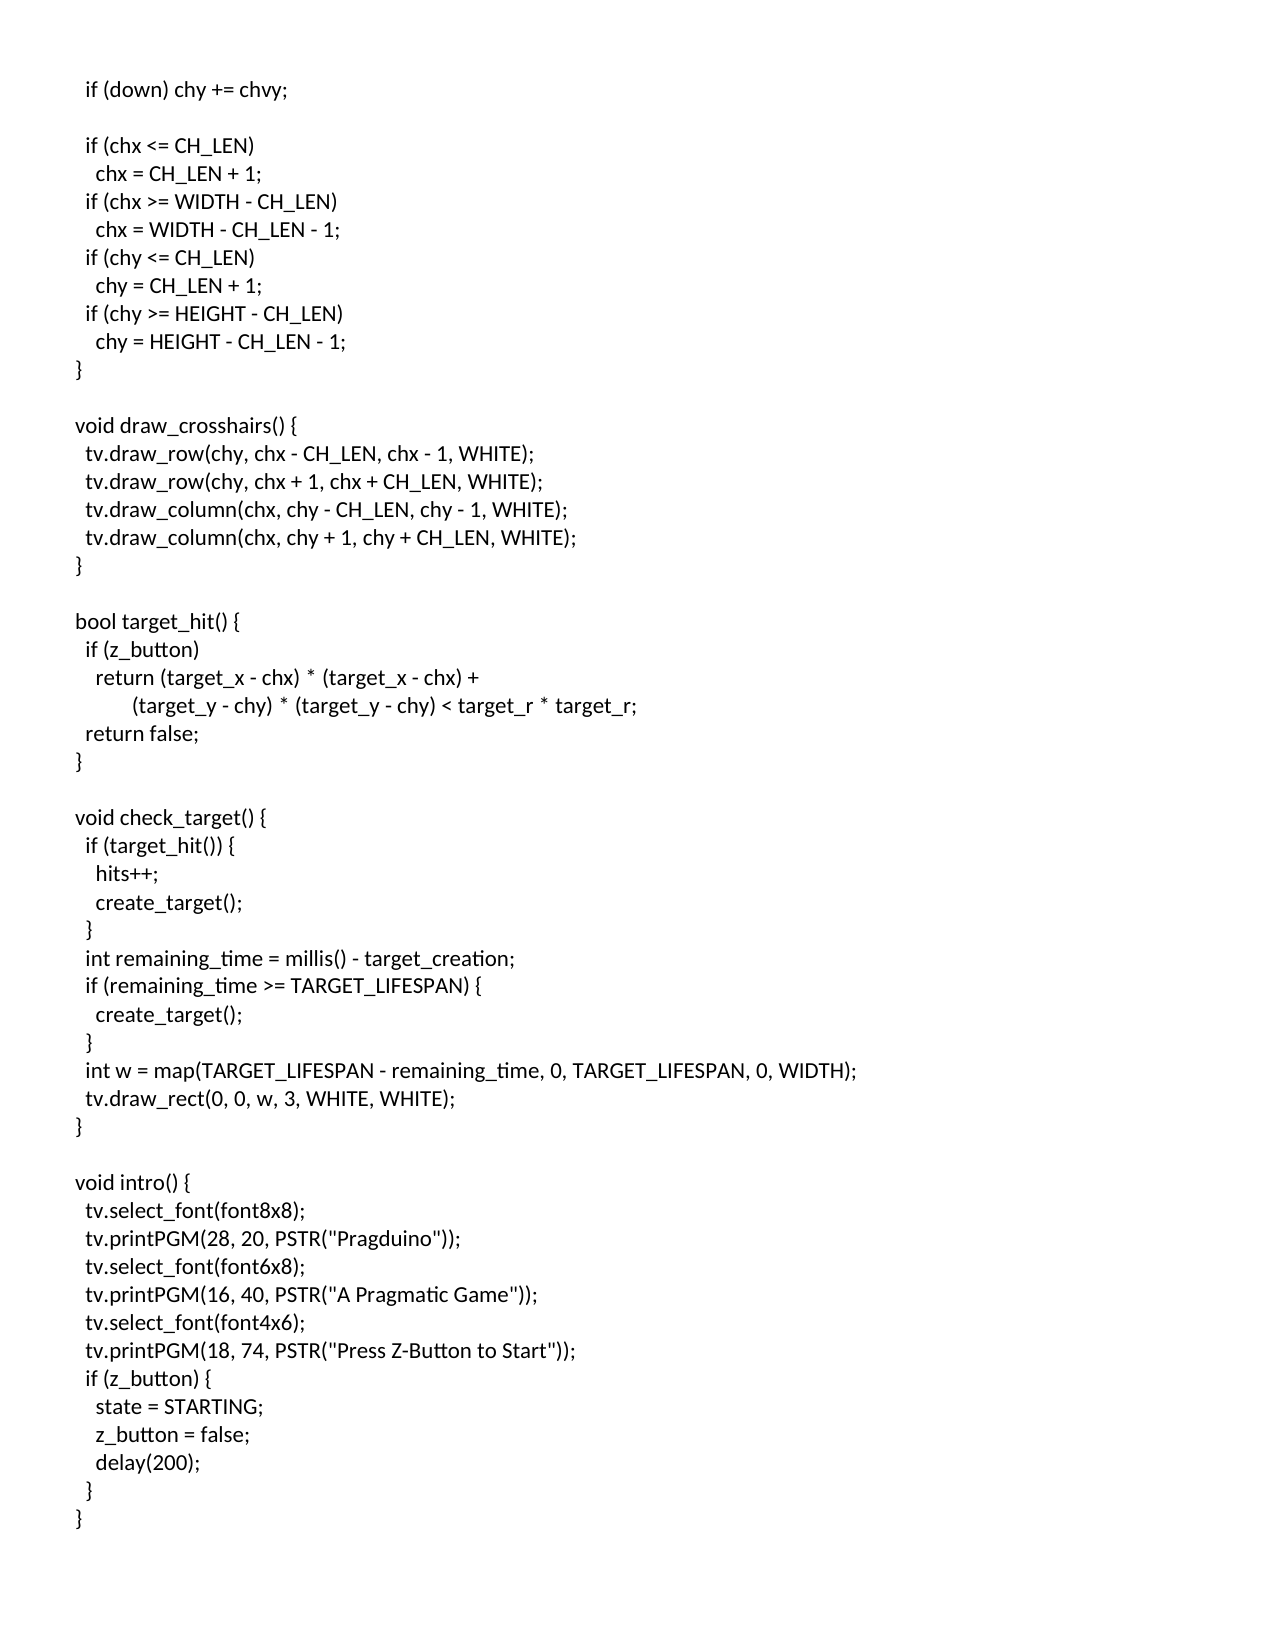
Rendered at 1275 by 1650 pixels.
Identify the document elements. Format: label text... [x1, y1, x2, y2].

text if (chy <= CH_LEN) [75, 243, 1200, 271]
text } [75, 1504, 1200, 1532]
text } [75, 747, 1200, 776]
text return (target_x - chx) * (target_x - chx) + [75, 663, 1200, 691]
text } [75, 1476, 1200, 1504]
text bool target_hit() { [75, 607, 1200, 635]
text return false; [75, 719, 1200, 747]
text tv.draw_row(chy, chx + 1, chx + CH_LEN, WHITE); [75, 467, 1200, 495]
text tv.printPGM(28, 20, PSTR("Pragduino")); [75, 1224, 1200, 1252]
text tv.select_font(font4x6); [75, 1308, 1200, 1336]
text void intro() { [75, 1168, 1200, 1196]
text tv.draw_column(chx, chy - CH_LEN, chy - 1, WHITE); [75, 495, 1200, 523]
text tv.select_font(font6x8); [75, 1252, 1200, 1280]
text int remaining_time = millis() - target_creation; [75, 944, 1200, 972]
text if (target_hit()) { [75, 832, 1200, 859]
text if (down) chy += chvy; [75, 75, 1200, 103]
text if (z_button) [75, 635, 1200, 663]
text chy = HEIGHT - CH_LEN - 1; [75, 327, 1200, 355]
text if (z_button) { [75, 1364, 1200, 1392]
text tv.draw_rect(0, 0, w, 3, WHITE, WHITE); [75, 1084, 1200, 1112]
text } [75, 551, 1200, 579]
text if (chy >= HEIGHT - CH_LEN) [75, 299, 1200, 327]
text } [75, 916, 1200, 944]
text tv.printPGM(16, 40, PSTR("A Pragmatic Game")); [75, 1280, 1200, 1308]
text if (chx >= WIDTH - CH_LEN) [75, 187, 1200, 215]
text int w = map(TARGET_LIFESPAN - remaining_time, 0, TARGET_LIFESPAN, 0, WIDTH); [75, 1056, 1200, 1084]
text } [75, 355, 1200, 383]
text tv.draw_column(chx, chy + 1, chy + CH_LEN, WHITE); [75, 523, 1200, 551]
text tv.draw_row(chy, chx - CH_LEN, chx - 1, WHITE); [75, 439, 1200, 467]
text create_target(); [75, 888, 1200, 916]
text } [75, 1028, 1200, 1056]
text void draw_crosshairs() { [75, 411, 1200, 439]
text chx = WIDTH - CH_LEN - 1; [75, 215, 1200, 243]
text tv.select_font(font8x8); [75, 1196, 1200, 1224]
text tv.printPGM(18, 74, PSTR("Press Z-Button to Start")); [75, 1336, 1200, 1364]
text state = STARTING; [75, 1392, 1200, 1420]
text void check_target() { [75, 803, 1200, 832]
text create_target(); [75, 1000, 1200, 1028]
text chy = CH_LEN + 1; [75, 271, 1200, 299]
text if (chx <= CH_LEN) [75, 131, 1200, 159]
text } [75, 1112, 1200, 1140]
text (target_y - chy) * (target_y - chy) < target_r * target_r; [75, 691, 1200, 719]
text if (remaining_time >= TARGET_LIFESPAN) { [75, 972, 1200, 1000]
text delay(200); [75, 1448, 1200, 1476]
text hits++; [75, 859, 1200, 888]
text z_button = false; [75, 1420, 1200, 1448]
text chx = CH_LEN + 1; [75, 159, 1200, 187]
